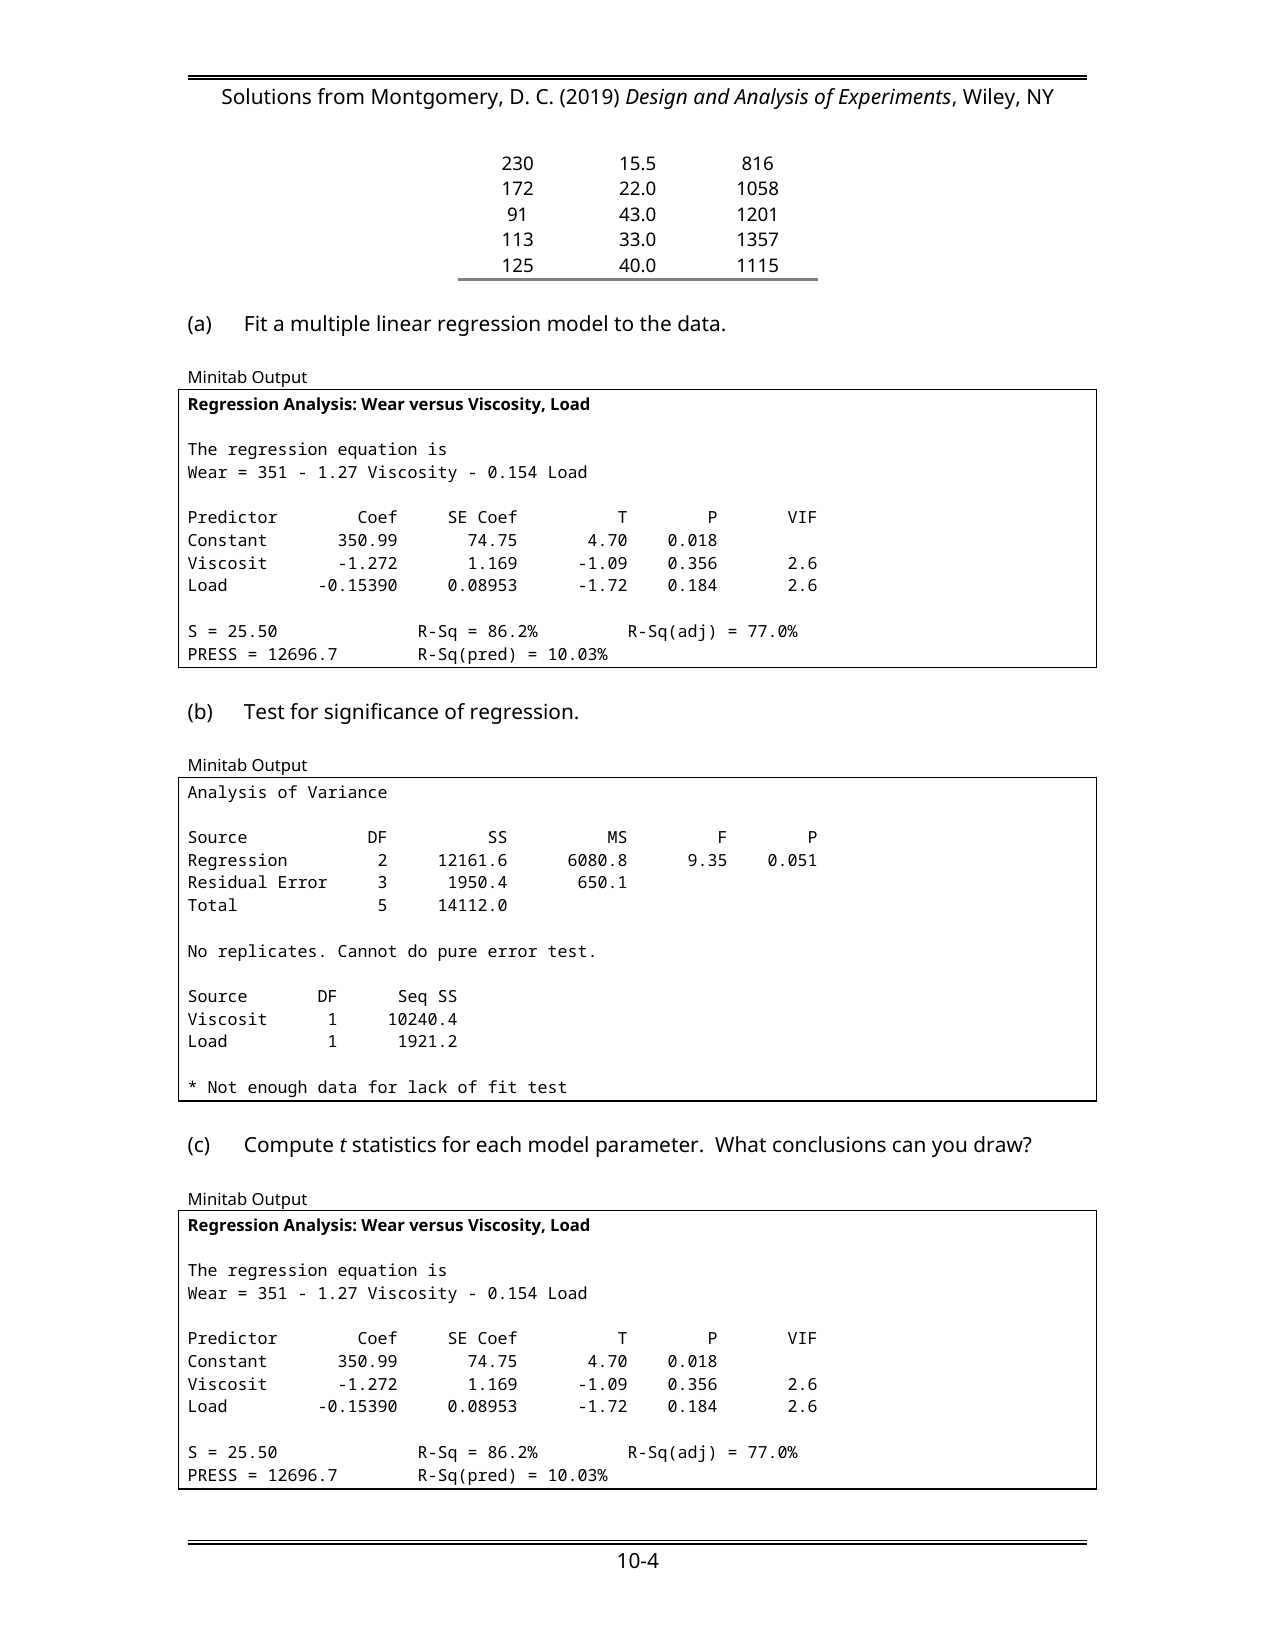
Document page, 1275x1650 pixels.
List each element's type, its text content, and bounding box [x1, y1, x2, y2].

text The regression equation is [187, 438, 1087, 461]
text PRESS = 12696.7 R-Sq(pred) = 10.03% [179, 638, 1096, 667]
text No replicates. Cannot do pure error test. [187, 939, 1087, 962]
text Load -0.15390 0.08953 -1.72 0.184 2.6 [187, 574, 1087, 597]
text (b) Test for significance of regression. [187, 697, 1087, 725]
text The regression equation is [187, 1259, 1087, 1282]
text * Not enough data for lack of fit test [179, 1072, 1096, 1100]
table_cell 1058 [698, 176, 817, 201]
text Predictor Coef SE Coef T P VIF [187, 506, 1087, 529]
table_cell 125 [458, 252, 577, 278]
table_cell 1115 [698, 252, 817, 278]
text Predictor Coef SE Coef T P VIF [187, 1327, 1087, 1350]
text Viscosit -1.272 1.169 -1.09 0.356 2.6 [187, 1372, 1087, 1395]
table_cell 40.0 [578, 252, 697, 278]
text Constant 350.99 74.75 4.70 0.018 [187, 529, 1087, 551]
text Wear = 351 - 1.27 Viscosity - 0.154 Load [187, 1282, 1087, 1304]
table_cell 113 [458, 227, 577, 252]
text Regression Analysis: Wear versus Viscosity, Load [179, 390, 1096, 415]
text S = 25.50 R-Sq = 86.2% R-Sq(adj) = 77.0% [187, 1441, 1087, 1459]
text PRESS = 12696.7 R-Sq(pred) = 10.03% [179, 1459, 1096, 1488]
table_cell 172 [458, 176, 577, 201]
text Load -0.15390 0.08953 -1.72 0.184 2.6 [187, 1395, 1087, 1418]
text Source DF Seq SS [187, 984, 1087, 1007]
table_cell 33.0 [578, 227, 697, 252]
text Viscosit -1.272 1.169 -1.09 0.356 2.6 [187, 551, 1087, 574]
text Minitab Output [187, 754, 1087, 777]
text Viscosit 1 10240.4 [187, 1007, 1087, 1030]
text Residual Error 3 1950.4 650.1 [187, 871, 1087, 894]
text Minitab Output [187, 1187, 1087, 1210]
table_cell 1357 [698, 227, 817, 252]
table_cell 91 [458, 201, 577, 227]
text Total 5 14112.0 [187, 894, 1087, 916]
table_cell 22.0 [578, 176, 697, 201]
table_cell 816 [698, 150, 817, 176]
text Constant 350.99 74.75 4.70 0.018 [187, 1350, 1087, 1372]
text Wear = 351 - 1.27 Viscosity - 0.154 Load [187, 461, 1087, 483]
text Regression 2 12161.6 6080.8 9.35 0.051 [187, 848, 1087, 871]
text Load 1 1921.2 [187, 1030, 1087, 1053]
text (a) Fit a multiple linear regression model to the data. [187, 309, 1087, 338]
text Source DF SS MS F P [187, 826, 1087, 848]
text Regression Analysis: Wear versus Viscosity, Load [179, 1211, 1096, 1236]
text Analysis of Variance [179, 778, 1096, 803]
table_cell 230 [458, 150, 577, 176]
text Minitab Output [187, 366, 1087, 389]
table_cell 43.0 [578, 201, 697, 227]
table_cell 15.5 [578, 150, 697, 176]
text (c) Compute t statistics for each model parameter. What conclusions can you draw? [187, 1130, 1087, 1159]
text S = 25.50 R-Sq = 86.2% R-Sq(adj) = 77.0% [187, 619, 1087, 638]
table_cell 1201 [698, 201, 817, 227]
